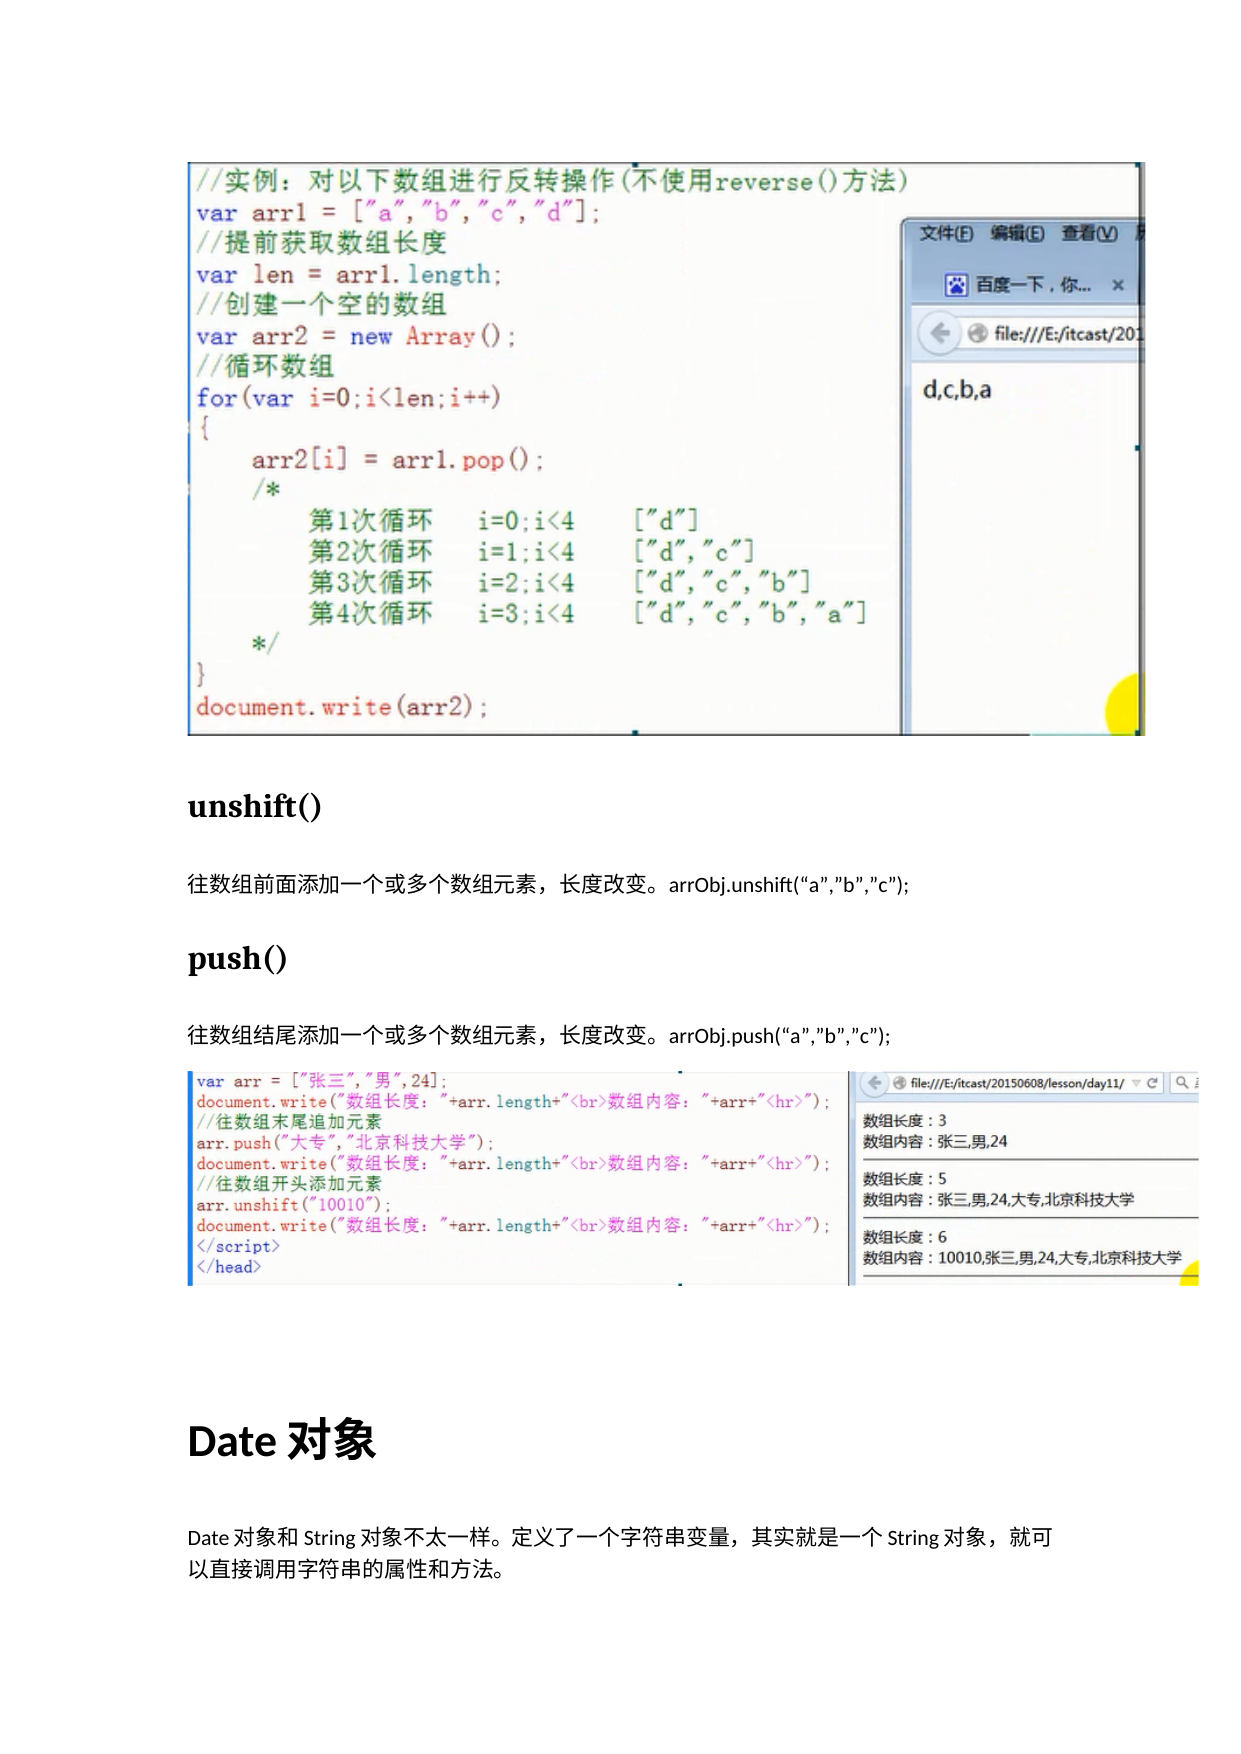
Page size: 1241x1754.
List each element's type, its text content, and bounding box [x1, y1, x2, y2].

picture [187, 162, 1146, 736]
subtitle Date对象 [187, 1387, 1053, 1485]
subtitle unshift() [187, 774, 1053, 839]
subtitle push() [187, 926, 1053, 991]
text Date对象和String对象不太一样。定义了一个字符串变量，其实就是一个String对象，就可以直接调用字符串的属性和方法。 [187, 1519, 1053, 1584]
picture [187, 1071, 1199, 1286]
text 往数组前面添加一个或多个数组元素，长度改变。arrObj.unshift(“a”,”b”,”c”); [187, 866, 1053, 899]
text 往数组结尾添加一个或多个数组元素，长度改变。arrObj.push(“a”,”b”,”c”); [187, 1018, 1053, 1050]
